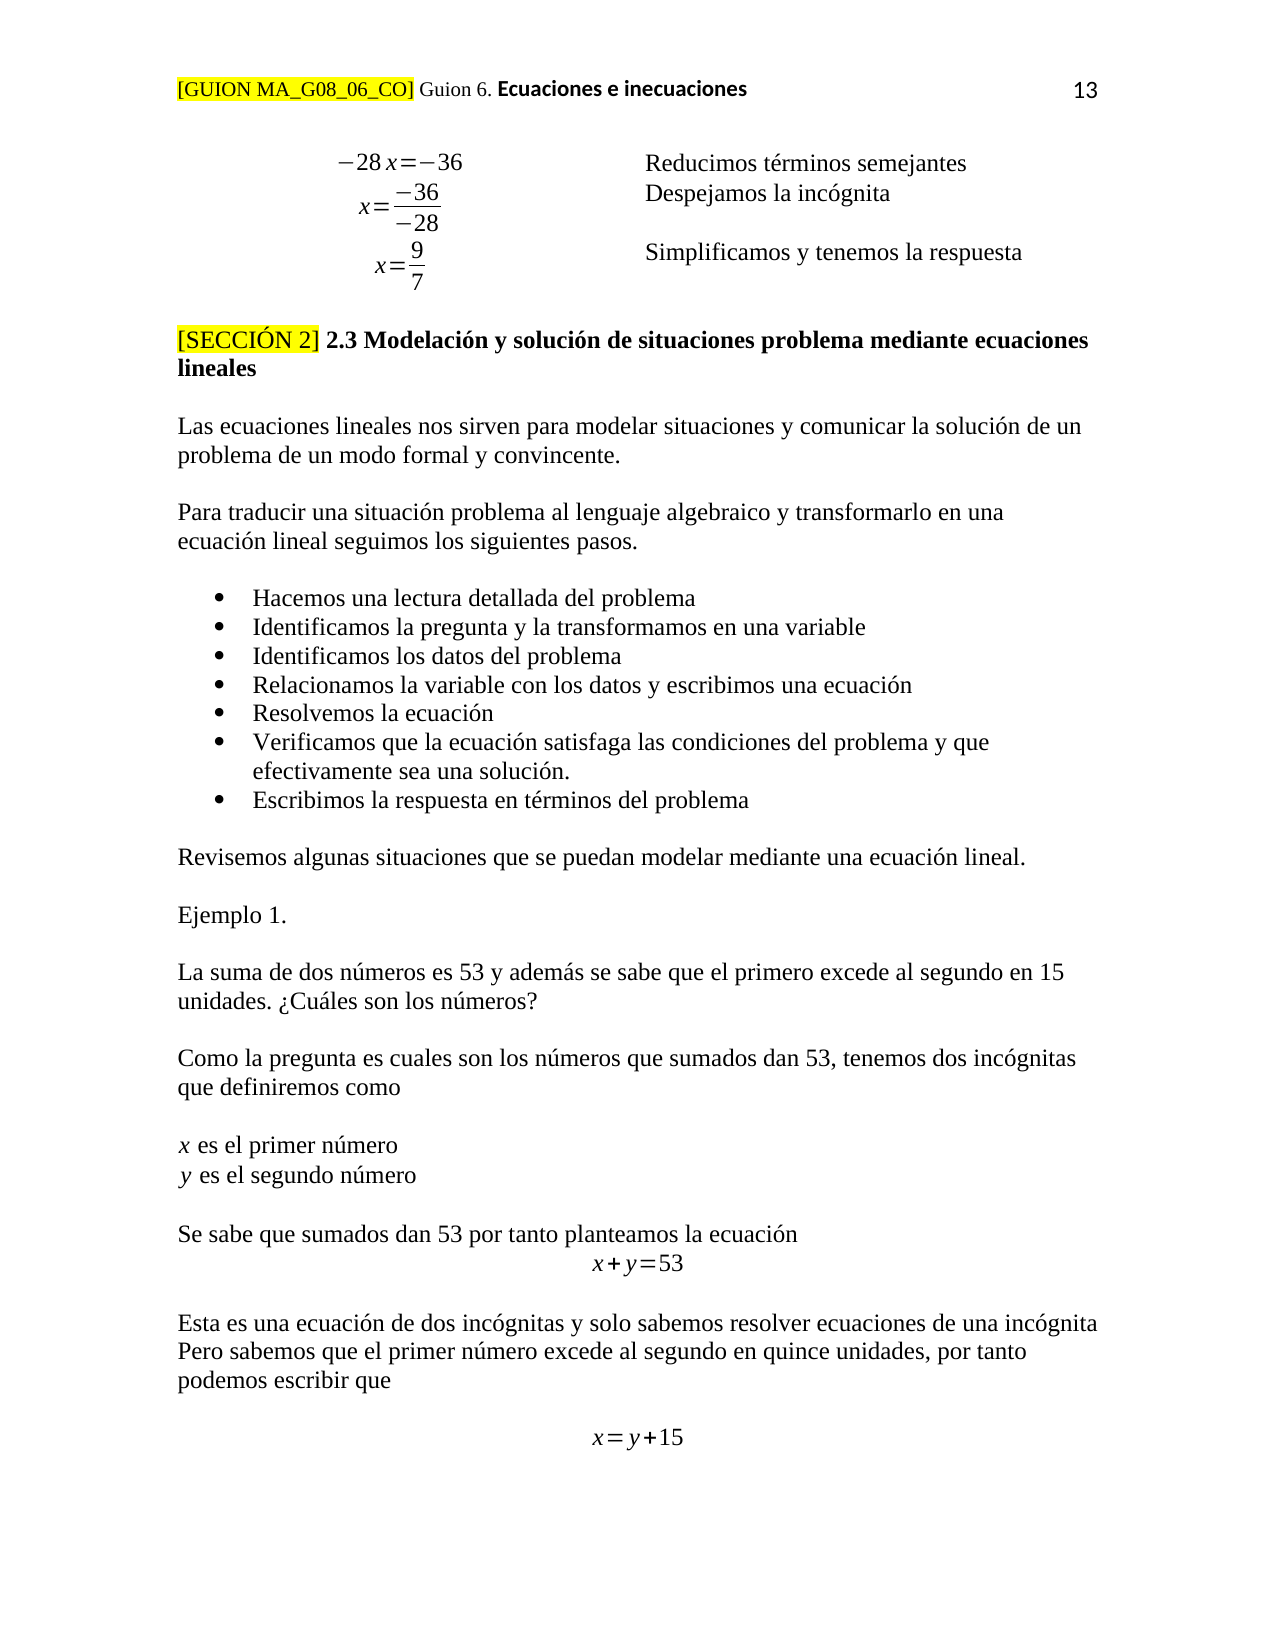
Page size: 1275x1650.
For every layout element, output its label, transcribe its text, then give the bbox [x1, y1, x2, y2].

table_cell Despejamos la incógnita [634, 178, 1101, 237]
text Las ecuaciones lineales nos sirven para modelar situaciones y comunicar la solución de un problema de un modo formal y convincente. [177, 411, 1098, 468]
list Relacionamos la variable con los datos y escribimos una ecuación [215, 670, 1098, 698]
text La suma de dos números es 53 y además se sabe que el primero excede al segundo en 15 unidades. ¿Cuáles son los números? [177, 957, 1098, 1015]
table_cell Reducimos términos semejantes [634, 148, 1101, 178]
text [SECCIÓN 2] 2.3 Modelación y solución de situaciones problema mediante ecuaciones lineales [177, 325, 1098, 382]
text Ejemplo 1. [177, 900, 1098, 928]
text Revisemos algunas situaciones que se puedan modelar mediante una ecuación lineal. [177, 842, 1098, 871]
text Como la pregunta es cuales son los números que sumados dan 53, tenemos dos incógnitas que definiremos como [177, 1043, 1098, 1101]
table_cell [166, 237, 633, 296]
text Esta es una ecuación de dos incógnitas y solo sabemos resolver ecuaciones de una incógnita [177, 1308, 1098, 1336]
table_cell [166, 178, 633, 237]
table_cell Simplificamos y tenemos la respuesta [634, 237, 1101, 296]
list Verificamos que la ecuación satisfaga las condiciones del problema y que efectivamente sea una solución. [215, 727, 1098, 785]
list Resolvemos la ecuación [215, 698, 1098, 727]
text Para traducir una situación problema al lenguaje algebraico y transformarlo en una ecuación lineal seguimos los siguientes pasos. [177, 497, 1098, 555]
text Pero sabemos que el primer número excede al segundo en quince unidades, por tanto podemos escribir que [177, 1336, 1098, 1394]
list Identificamos los datos del problema [215, 641, 1098, 670]
list Hacemos una lectura detallada del problema [215, 583, 1098, 612]
list Escribimos la respuesta en términos del problema [215, 785, 1098, 813]
text es el segundo número [177, 1160, 1098, 1191]
text es el primer número [177, 1130, 1098, 1160]
table_cell [166, 148, 633, 178]
list Identificamos la pregunta y la transformamos en una variable [215, 612, 1098, 641]
text Se sabe que sumados dan 53 por tanto planteamos la ecuación [177, 1219, 1098, 1248]
